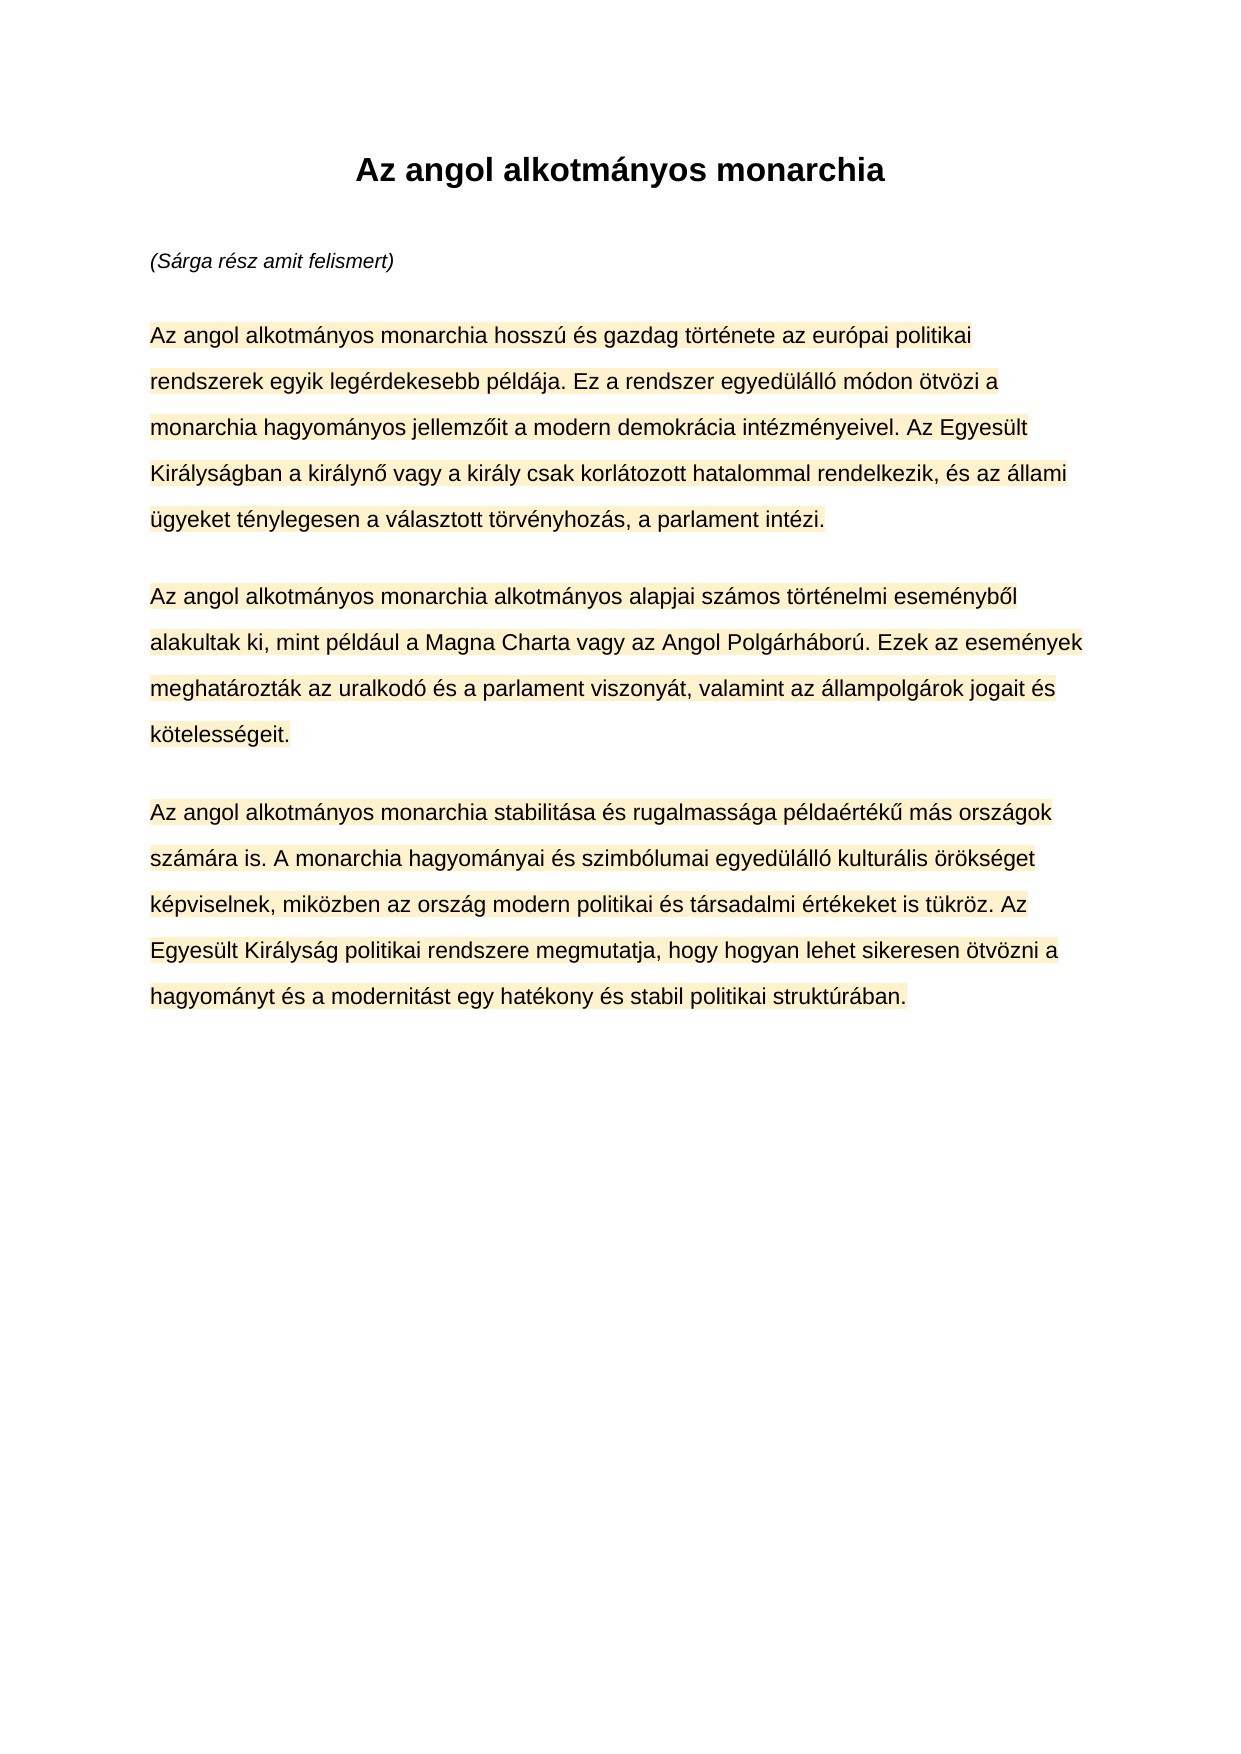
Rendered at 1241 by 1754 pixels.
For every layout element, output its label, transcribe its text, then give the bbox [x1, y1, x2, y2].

text Az angol alkotmányos monarchia stabilitása és rugalmassága példaértékű más országok számára is. A monarchia hagyományai és szimbólumai egyedülálló kulturális örökséget képviselnek, miközben az ország modern politikai és társadalmi értékeket is tükröz. Az Egyesült Királyság politikai rendszere megmutatja, hogy hogyan lehet sikeresen ötvözni a hagyományt és a modernitást egy hatékony és stabil politikai struktúrában. [150, 798, 1090, 1009]
text Az angol alkotmányos monarchia [150, 150, 1090, 188]
text Az angol alkotmányos monarchia alkotmányos alapjai számos történelmi eseményből alakultak ki, mint például a Magna Charta vagy az Angol Polgárháború. Ezek az események meghatározták az uralkodó és a parlament viszonyát, valamint az állampolgárok jogait és kötelességeit. [150, 583, 1090, 747]
text Az angol alkotmányos monarchia hosszú és gazdag története az európai politikai rendszerek egyik legérdekesebb példája. Ez a rendszer egyedülálló módon ötvözi a monarchia hagyományos jellemzőit a modern demokrácia intézményeivel. Az Egyesült Királyságban a királynő vagy a király csak korlátozott hatalommal rendelkezik, és az állami ügyeket ténylegesen a választott törvényhozás, a parlament intézi. [150, 322, 1090, 532]
text (Sárga rész amit felismert) [150, 248, 1090, 272]
